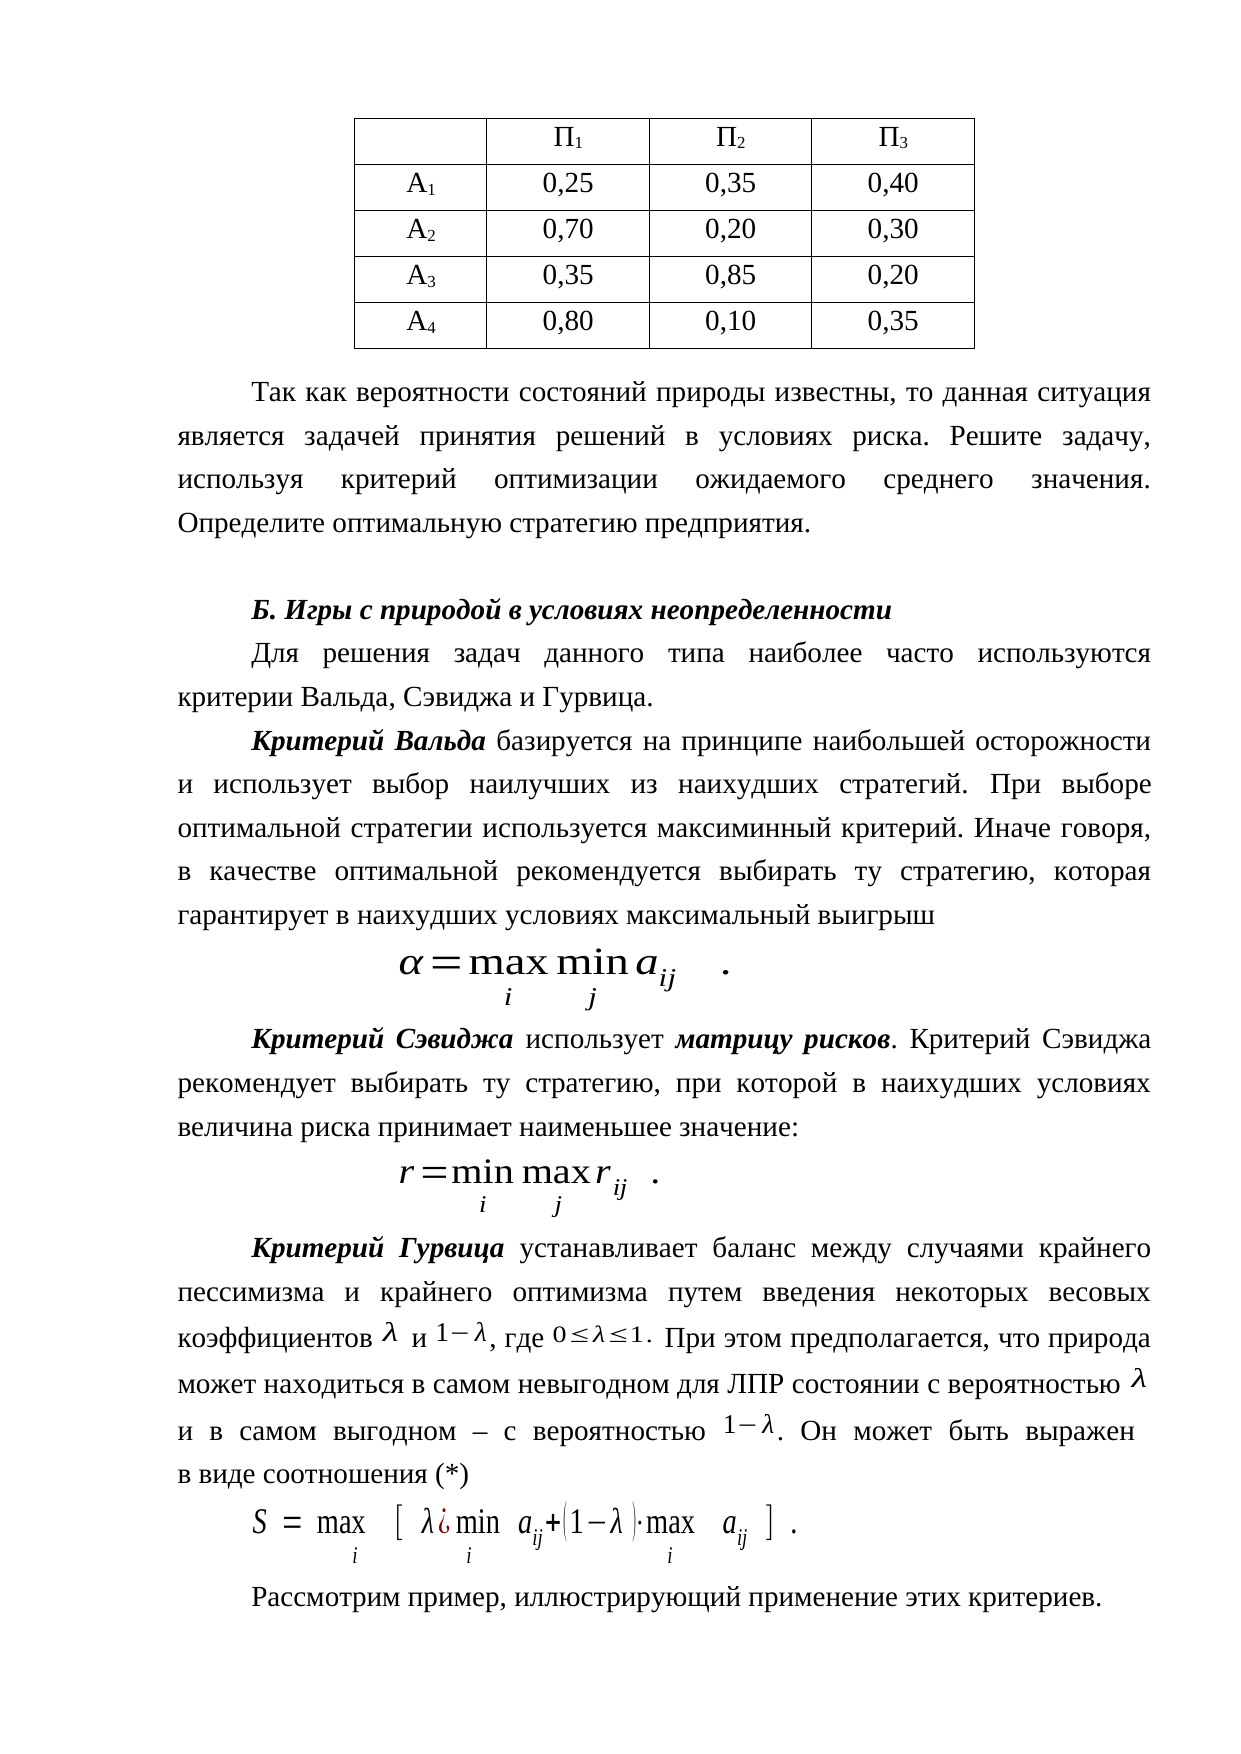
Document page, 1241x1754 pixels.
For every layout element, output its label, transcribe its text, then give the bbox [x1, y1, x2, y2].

table_cell 0,10 [650, 303, 811, 348]
text Критерий Вальда базируется на принципе наибольшей осторожности и использует выбор наилучших из наихудших стратегий. При выборе оптимальной стратегии используется максиминный критерий. Иначе говоря, в качестве оптимальной рекомендуется выбирать ту стратегию, которая гарантирует в наихудших условиях максимальный выигрыш [177, 723, 1152, 930]
table_cell A3 [355, 257, 486, 302]
table_cell А4 [355, 303, 486, 348]
table_cell 0,30 [812, 211, 974, 256]
text Б. Игры с природой в условиях неопределенности [177, 592, 1152, 626]
table_cell 0,40 [812, 165, 974, 210]
table_cell A1 [355, 165, 486, 210]
table_header [355, 119, 486, 164]
table_cell 0,25 [487, 165, 649, 210]
text Для решения задач данного типа наиболее часто используются критерии Вальда, Сэвиджа и Гурвица. [177, 636, 1152, 713]
table_cell 0,70 [487, 211, 649, 256]
table_header П2 [650, 119, 811, 164]
table_cell 0,85 [650, 257, 811, 302]
text Так как вероятности состояний природы известны, то данная ситуация является задачей принятия решений в условиях риска. Решите задачу, используя критерий оптимизации ожидаемого среднего значения. Определите оптимальную стратегию предприятия. [177, 374, 1152, 538]
table_cell A2 [355, 211, 486, 256]
table_cell 0,35 [650, 165, 811, 210]
text Критерий Гурвица устанавливает баланс между случаями крайнего пессимизма и крайнего оптимизма путем введения некоторых весовых коэффициентов и , где При этом предполагается, что природа может находиться в самом невыгодном для ЛПР состоянии с вероятностью и в самом выгодном – с вероятностью . Он может быть выражен в виде соотношения (*) [177, 1231, 1152, 1490]
table_header П3 [812, 119, 974, 164]
table_cell 0,20 [812, 257, 974, 302]
table_cell 0,20 [650, 211, 811, 256]
table_cell 0,35 [487, 257, 649, 302]
text Рассмотрим пример, иллюстрирующий применение этих критериев. [177, 1579, 1152, 1612]
table_cell 0,80 [487, 303, 649, 348]
table_cell 0,35 [812, 303, 974, 348]
text Критерий Сэвиджа использует матрицу рисков. Критерий Сэвиджа рекомендует выбирать ту стратегию, при которой в наихудших условиях величина риска принимает наименьшее значение: [177, 1022, 1152, 1142]
table_header П1 [487, 119, 649, 164]
